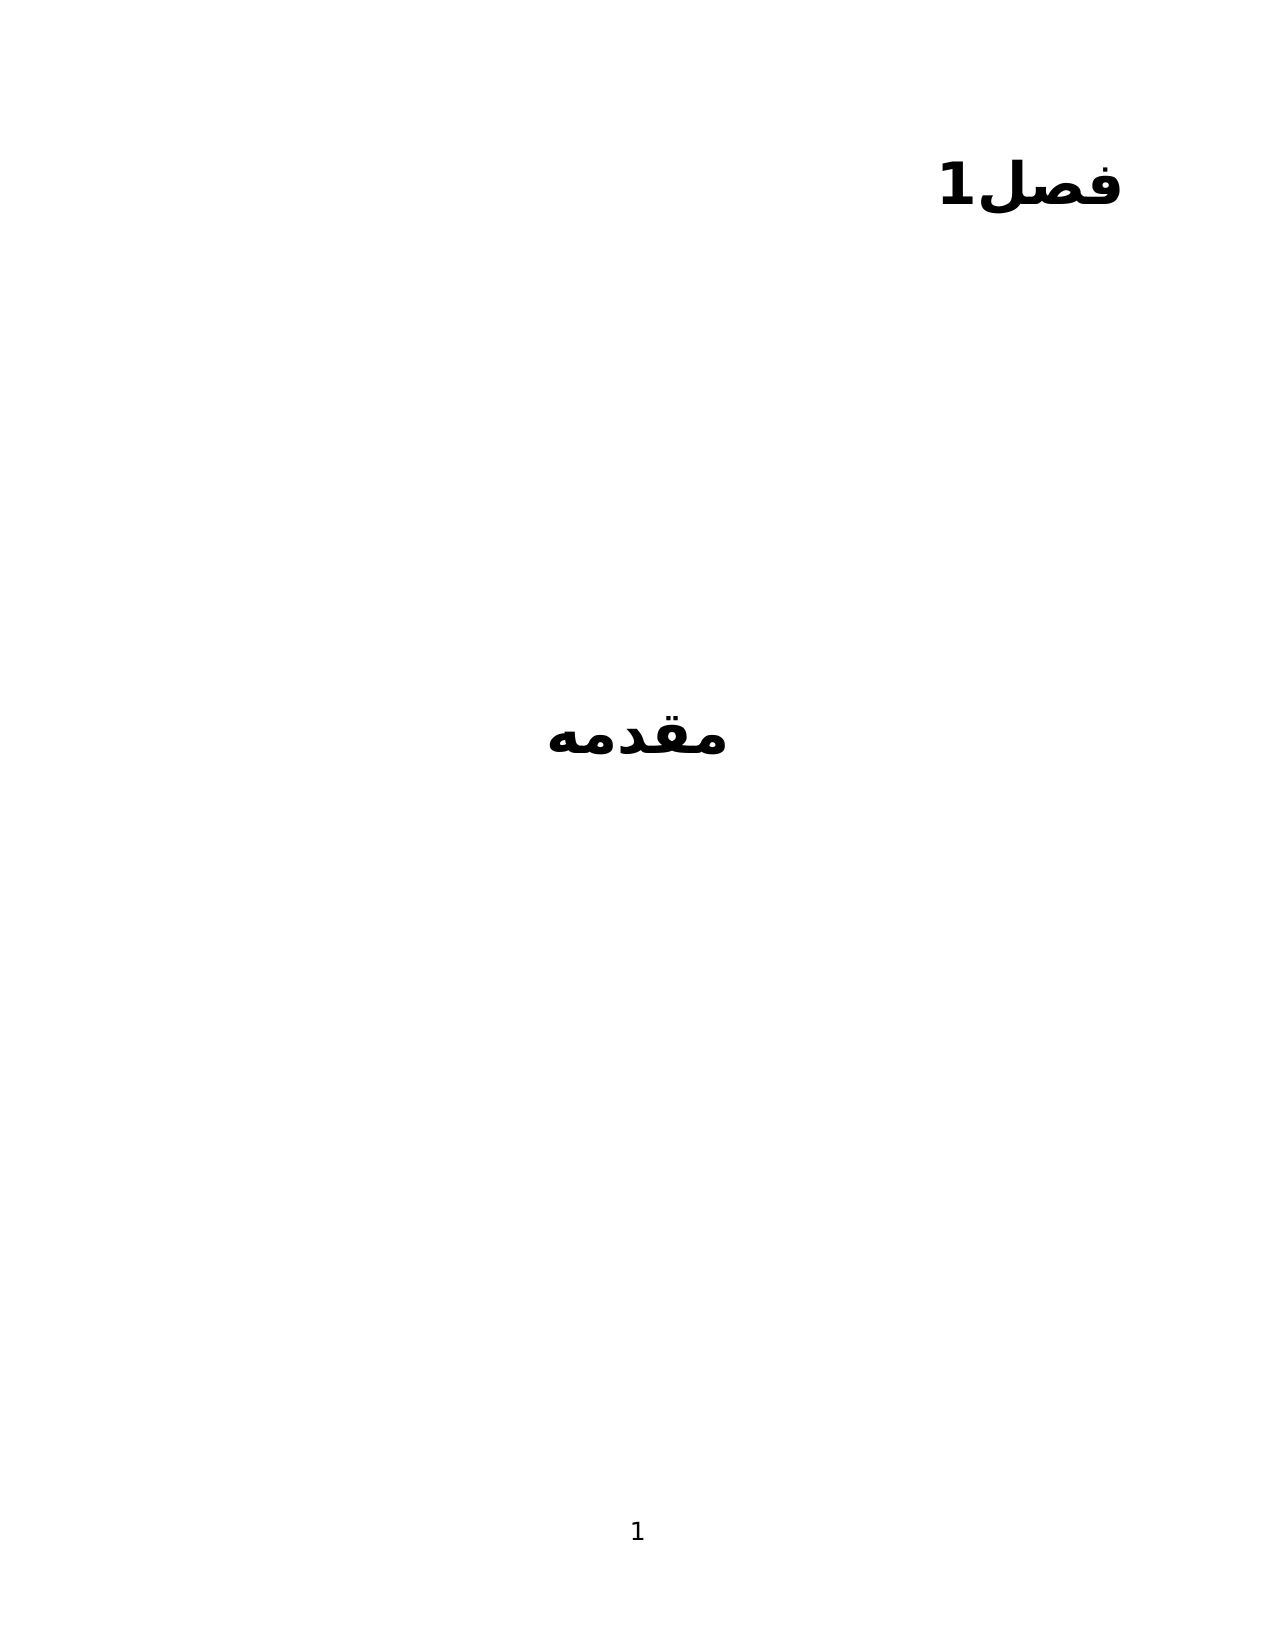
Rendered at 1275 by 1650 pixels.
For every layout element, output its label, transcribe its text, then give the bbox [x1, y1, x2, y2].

text مقدمه [150, 699, 1125, 767]
text فصل1 [150, 150, 1125, 218]
